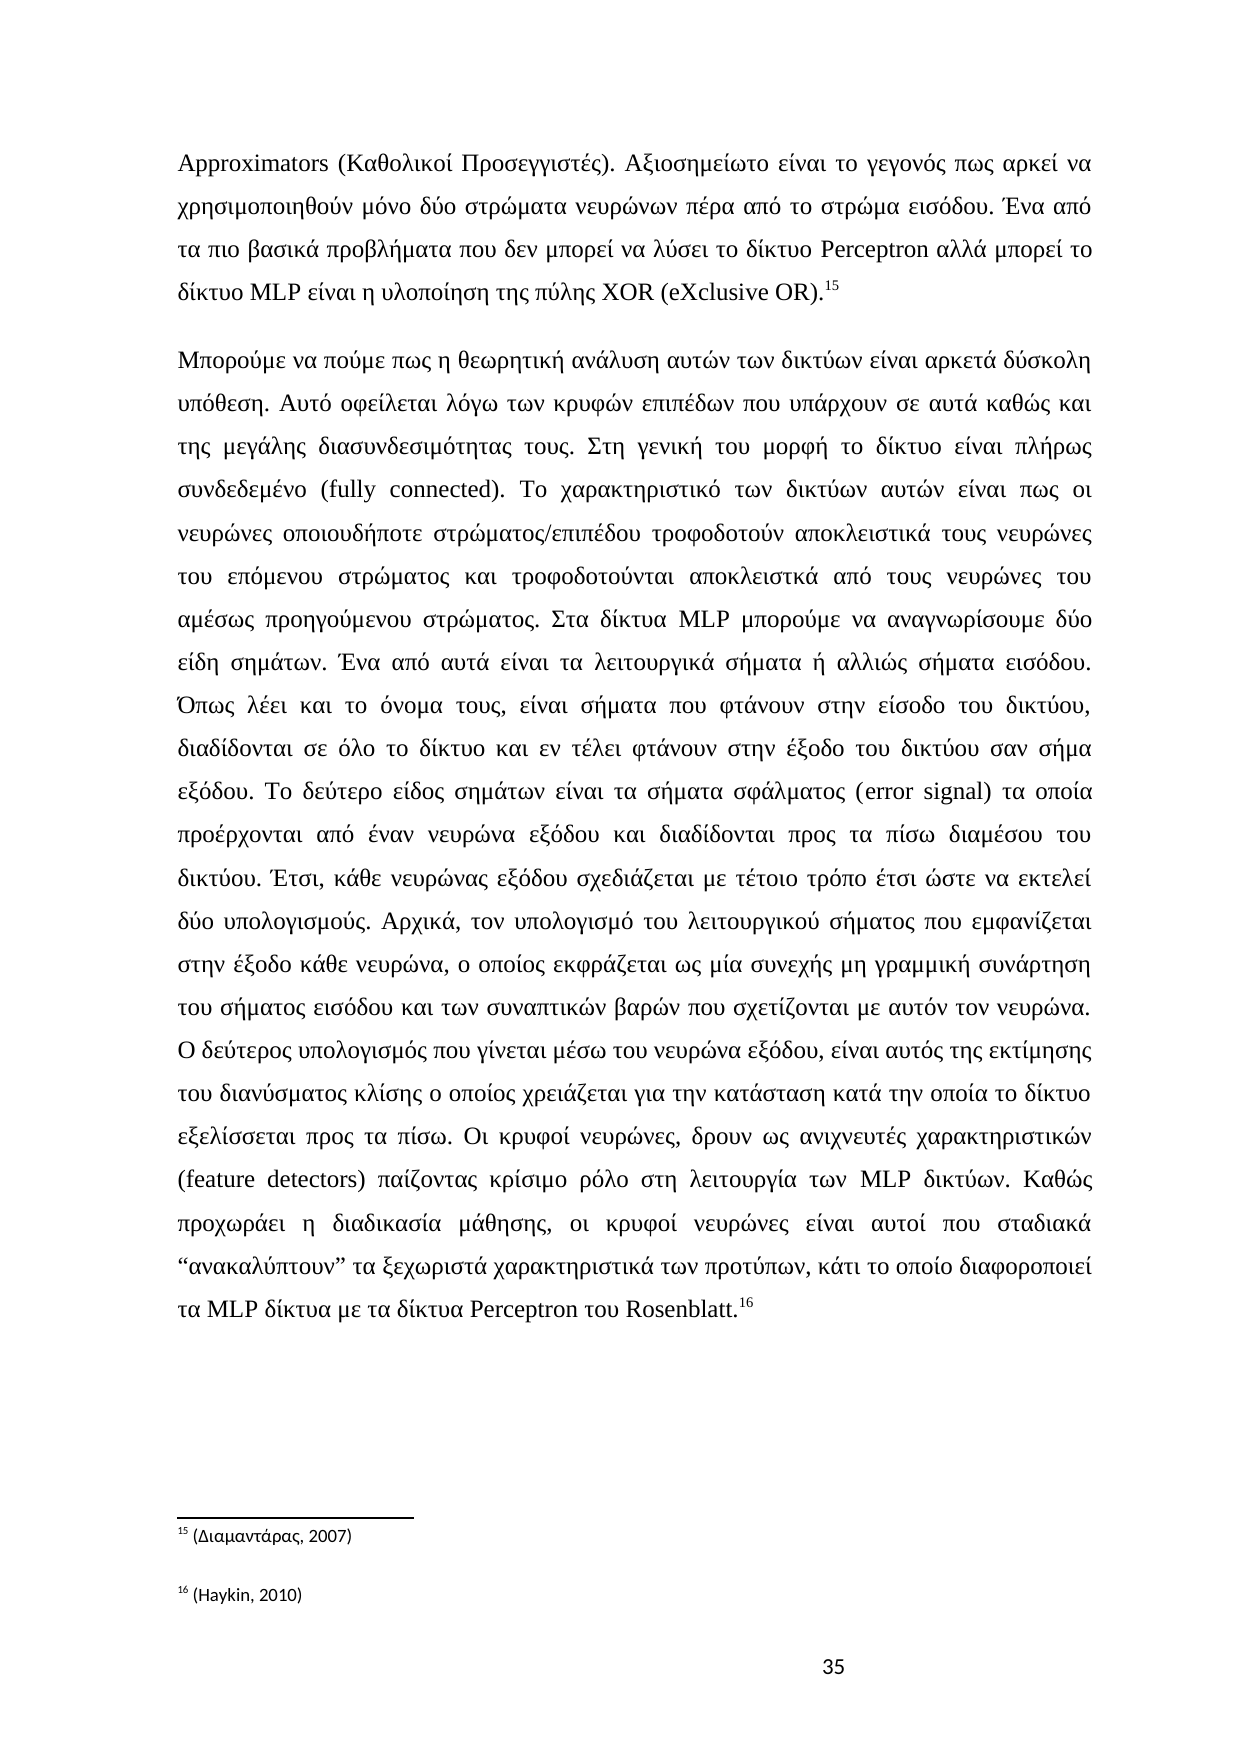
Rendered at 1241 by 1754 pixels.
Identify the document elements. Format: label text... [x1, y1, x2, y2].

text Μπορούμε να πούμε πως η θεωρητική ανάλυση αυτών των δικτύων είναι αρκετά δύσκολη υπόθεση. Αυτό οφείλεται λόγω των κρυφών επιπέδων που υπάρχουν σε αυτά καθώς και της μεγάλης διασυνδεσιμότητας τους. Στη γενική του μορφή το δίκτυο είναι πλήρως συνδεδεμένο (fully connected). Το χαρακτηριστικό των δικτύων αυτών είναι πως οι νευρώνες οποιουδήποτε στρώματος/επιπέδου τροφοδοτούν αποκλειστικά τους νευρώνες του επόμενου στρώματος και τροφοδοτούνται αποκλειστκά από τους νευρώνες του αμέσως προηγούμενου στρώματος. Στα δίκτυα MLP μπορούμε να αναγνωρίσουμε δύο είδη σημάτων. Ένα από αυτά είναι τα λειτουργικά σήματα ή αλλιώς σήματα εισόδου. Όπως λέει και το όνομα τους, είναι σήματα που φτάνουν στην είσοδο του δικτύου, διαδίδονται σε όλο το δίκτυο και εν τέλει φτάνουν στην έξοδο του δικτύου σαν σήμα εξόδου. Το δεύτερο είδος σημάτων είναι τα σήματα σφάλματος (error signal) τα οποία προέρχονται από έναν νευρώνα εξόδου και διαδίδονται προς τα πίσω διαμέσου του δικτύου. Έτσι, κάθε νευρώνας εξόδου σχεδιάζεται με τέτοιο τρόπο έτσι ώστε να εκτελεί δύο υπολογισμούς. Αρχικά, τον υπολογισμό του λειτουργικού σήματος που εμφανίζεται στην έξοδο κάθε νευρώνα, ο οποίος εκφράζεται ως μία συνεχής μη γραμμική συνάρτηση του σήματος εισόδου και των συναπτικών βαρών που σχετίζονται με αυτόν τον νευρώνα. Ο δεύτερος υπολογισμός που γίνεται μέσω του νευρώνα εξόδου, είναι αυτός της εκτίμησης του διανύσματος κλίσης ο οποίος χρειάζεται για την κατάσταση κατά την οποία το δίκτυο εξελίσσεται προς τα πίσω. Οι κρυφοί νευρώνες, δρουν ως ανιχνευτές χαρακτηριστικών (feature detectors) παίζοντας κρίσιμο ρόλο στη λειτουργία των MLP δικτύων. Καθώς προχωράει η διαδικασία μάθησης, οι κρυφοί νευρώνες είναι αυτοί που σταδιακά “ανακαλύπτουν” τα ξεχωριστά χαρακτηριστικά των προτύπων, κάτι το οποίο διαφοροποιεί τα MLP δίκτυα με τα δίκτυα Perceptron του Rosenblatt. [177, 345, 1093, 1323]
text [177, 148, 1093, 306]
